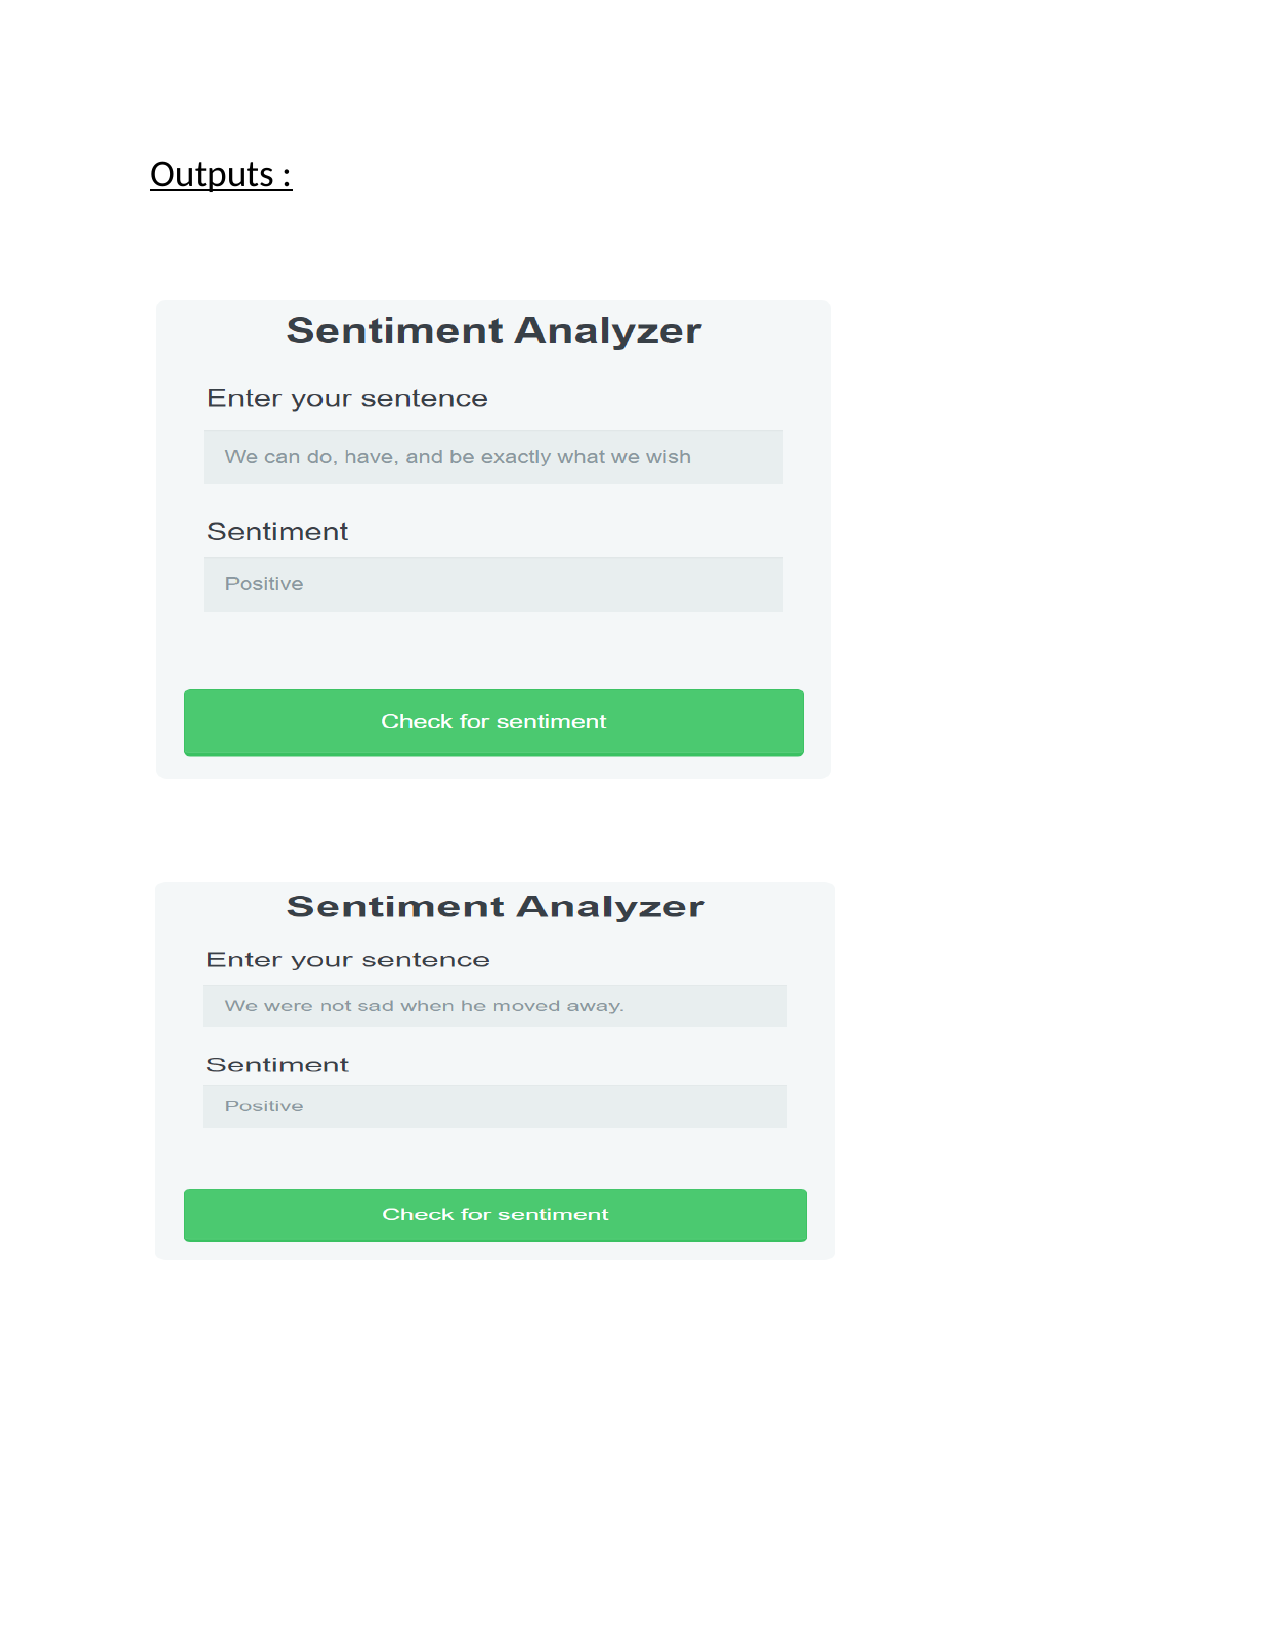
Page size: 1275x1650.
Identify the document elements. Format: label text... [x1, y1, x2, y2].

text Outputs : [150, 150, 1125, 196]
picture [150, 297, 841, 781]
picture [150, 879, 841, 1264]
